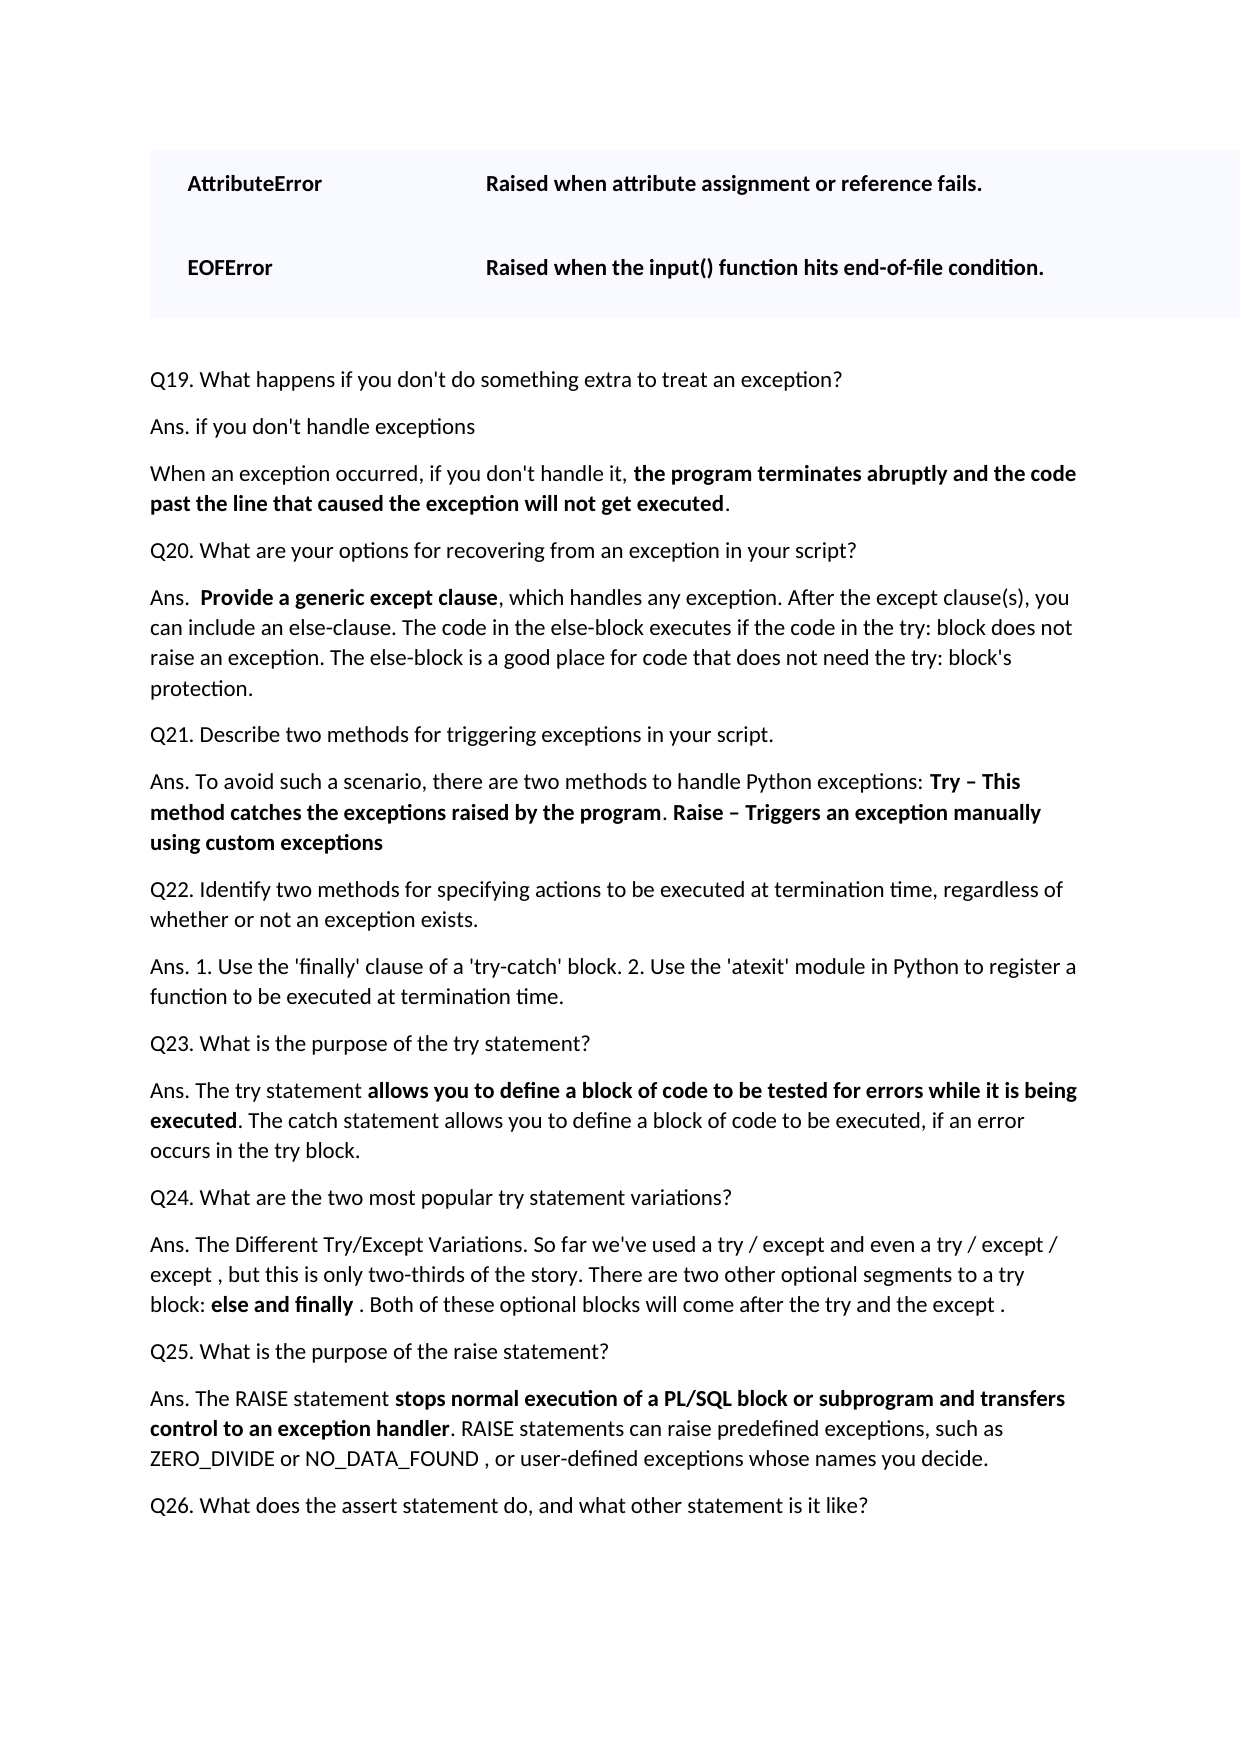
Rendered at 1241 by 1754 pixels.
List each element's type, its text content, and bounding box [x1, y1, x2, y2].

table_cell Raised when attribute assignment or reference fails. [448, 150, 1240, 234]
text Ans. if you don't handle exceptions [150, 412, 1090, 440]
text Ans. The try statement allows you to define a block of code to be tested for errors while it is being executed. The catch statement allows you to define a block of code to be executed, if an error occurs in the try block. [150, 1076, 1090, 1164]
text Ans. To avoid such a scenario, there are two methods to handle Python exceptions: Try – This method catches the exceptions raised by the program. Raise – Triggers an exception manually using custom exceptions [150, 767, 1090, 856]
text Q21. Describe two methods for triggering exceptions in your script. [150, 721, 1090, 749]
text Q23. What is the purpose of the try statement? [150, 1029, 1090, 1057]
text Q19. What happens if you don't do something extra to treat an exception? [150, 365, 1090, 393]
table_cell AttributeError [150, 150, 448, 234]
text Ans. Provide a generic except clause, which handles any exception. After the except clause(s), you can include an else-clause. The code in the else-block executes if the code in the try: block does not raise an exception. The else-block is a good place for code that does not need the try: block's protection. [150, 583, 1090, 702]
text Ans. The Different Try/Except Variations. So far we've used a try / except and even a try / except / except , but this is only two-thirds of the story. There are two other optional segments to a try block: else and finally . Both of these optional blocks will come after the try and the except . [150, 1230, 1090, 1318]
text Q26. What does the assert statement do, and what other statement is it like? [150, 1491, 1090, 1519]
text Ans. 1. Use the 'finally' clause of a 'try-catch' block. 2. Use the 'atexit' module in Python to register a function to be executed at termination time. [150, 952, 1090, 1010]
text Ans. The RAISE statement stops normal execution of a PL/SQL block or subprogram and transfers control to an exception handler. RAISE statements can raise predefined exceptions, such as ZERO_DIVIDE or NO_DATA_FOUND , or user-defined exceptions whose names you decide. [150, 1384, 1090, 1473]
text Q25. What is the purpose of the raise statement? [150, 1337, 1090, 1365]
text When an exception occurred, if you don't handle it, the program terminates abruptly and the code past the line that caused the exception will not get executed. [150, 459, 1090, 517]
table_cell Raised when the input() function hits end-of-file condition. [448, 234, 1240, 318]
text Q22. Identify two methods for specifying actions to be executed at termination time, regardless of whether or not an exception exists. [150, 875, 1090, 933]
text Q24. What are the two most popular try statement variations? [150, 1183, 1090, 1211]
table_cell EOFError [150, 234, 448, 318]
text Q20. What are your options for recovering from an exception in your script? [150, 536, 1090, 564]
